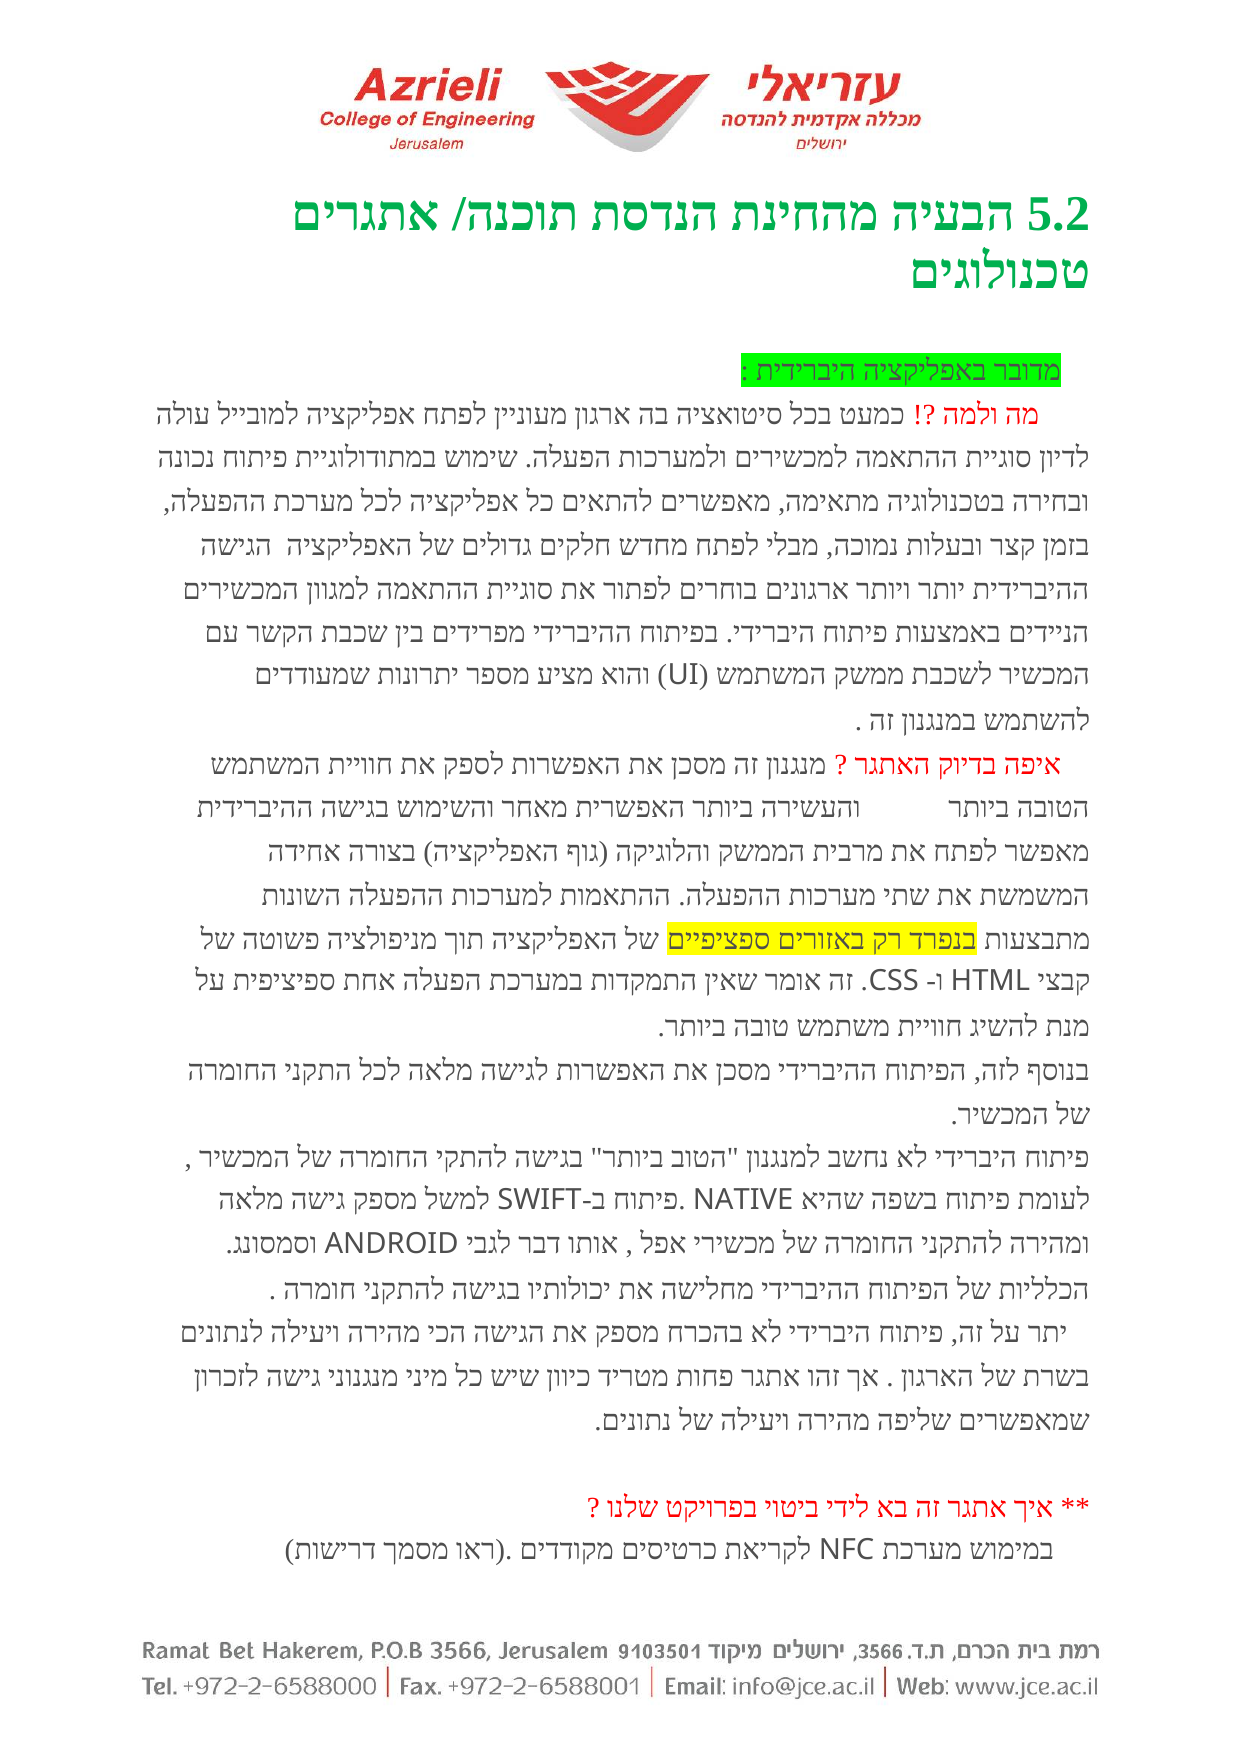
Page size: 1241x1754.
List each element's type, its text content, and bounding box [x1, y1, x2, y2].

picture [42, 0, 1199, 177]
picture [107, 1620, 1133, 1729]
